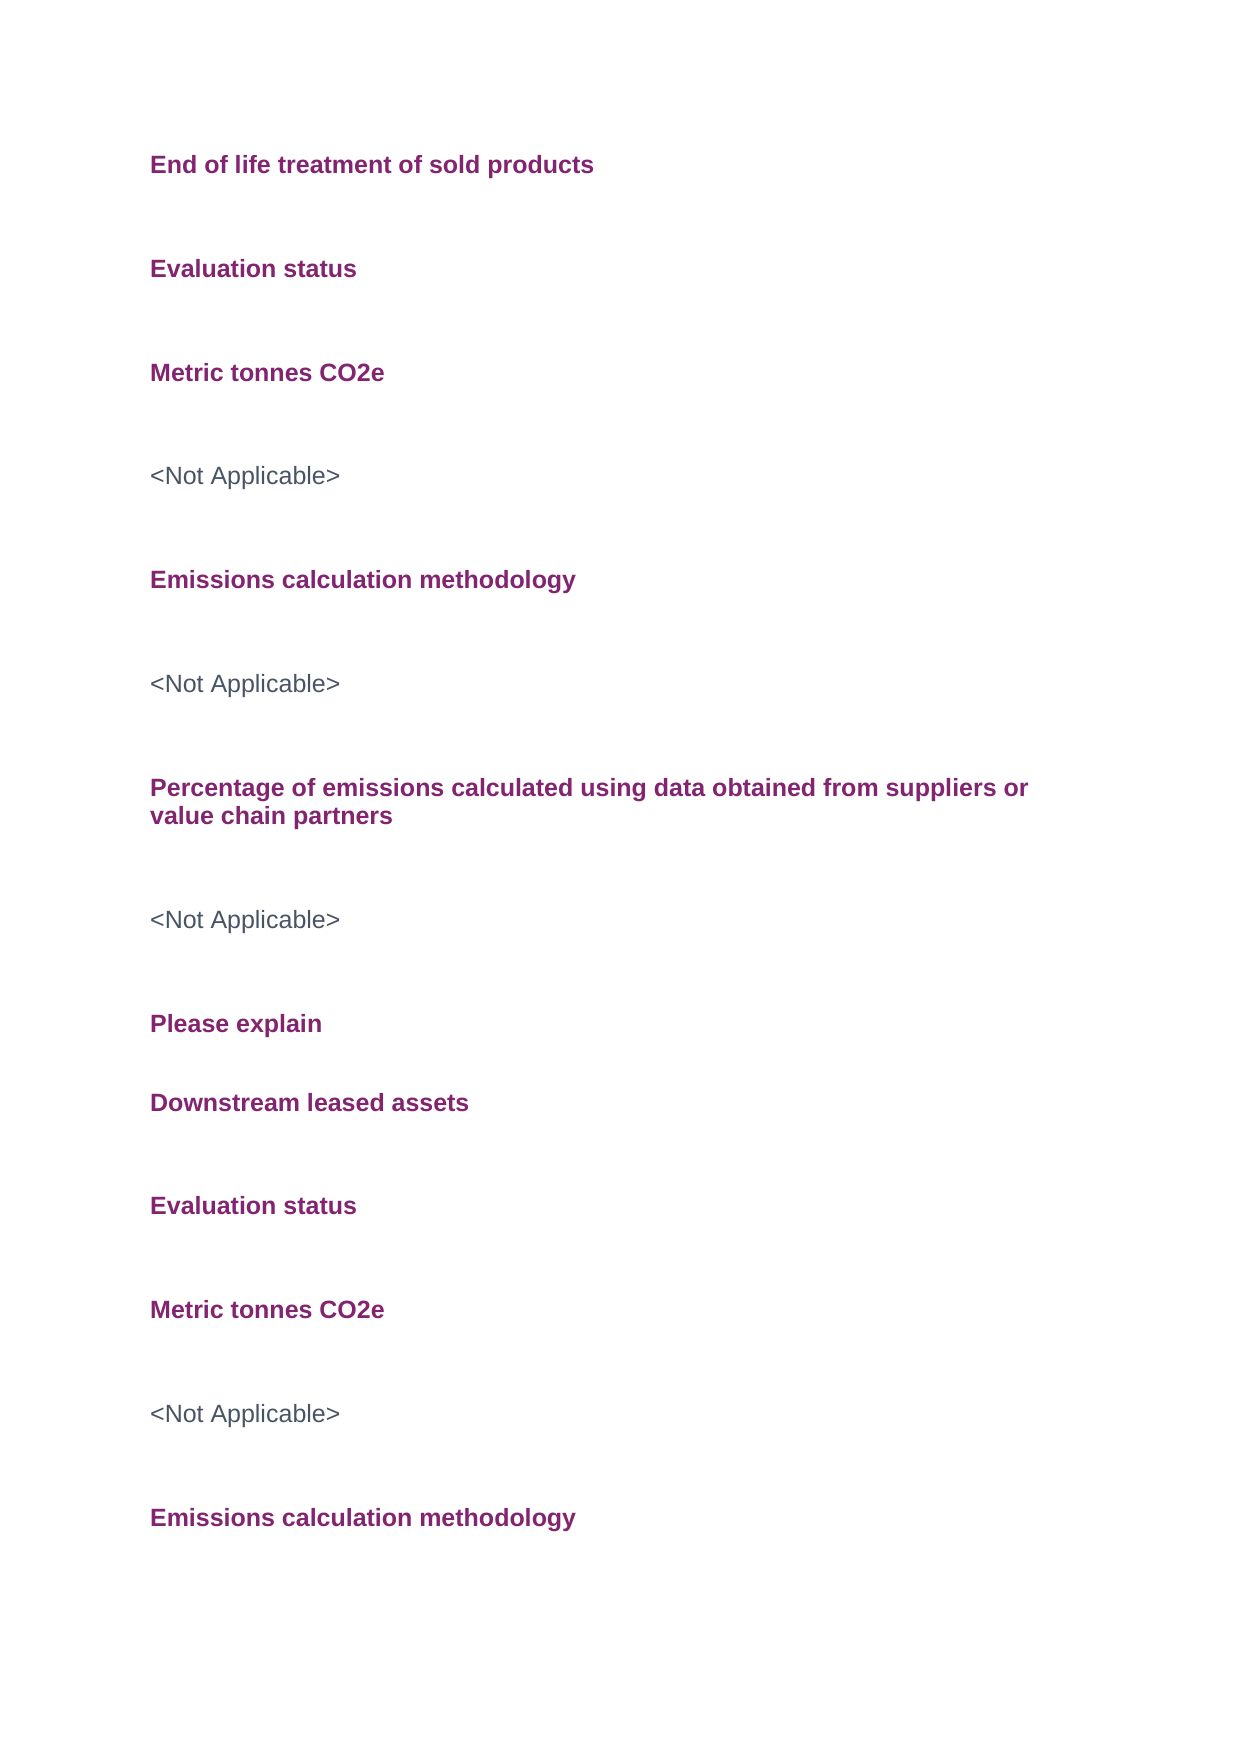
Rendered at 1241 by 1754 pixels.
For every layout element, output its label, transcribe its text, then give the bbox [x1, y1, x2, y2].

subtitle Downstream leased assets [150, 1087, 1090, 1116]
text <Not Applicable> [150, 1399, 1090, 1427]
subtitle Percentage of emissions calculated using data obtained from suppliers or value chain partners [150, 772, 1090, 830]
subtitle Metric tonnes CO2e [150, 1295, 1090, 1324]
text <Not Applicable> [150, 905, 1090, 934]
subtitle Emissions calculation methodology [150, 1502, 1090, 1531]
subtitle Emissions calculation methodology [150, 565, 1090, 594]
subtitle Evaluation status [150, 254, 1090, 282]
text <Not Applicable> [150, 669, 1090, 697]
subtitle Please explain [150, 1009, 1090, 1037]
subtitle End of life treatment of sold products [150, 150, 1090, 179]
text <Not Applicable> [150, 461, 1090, 490]
subtitle Evaluation status [150, 1191, 1090, 1220]
subtitle Metric tonnes CO2e [150, 357, 1090, 386]
